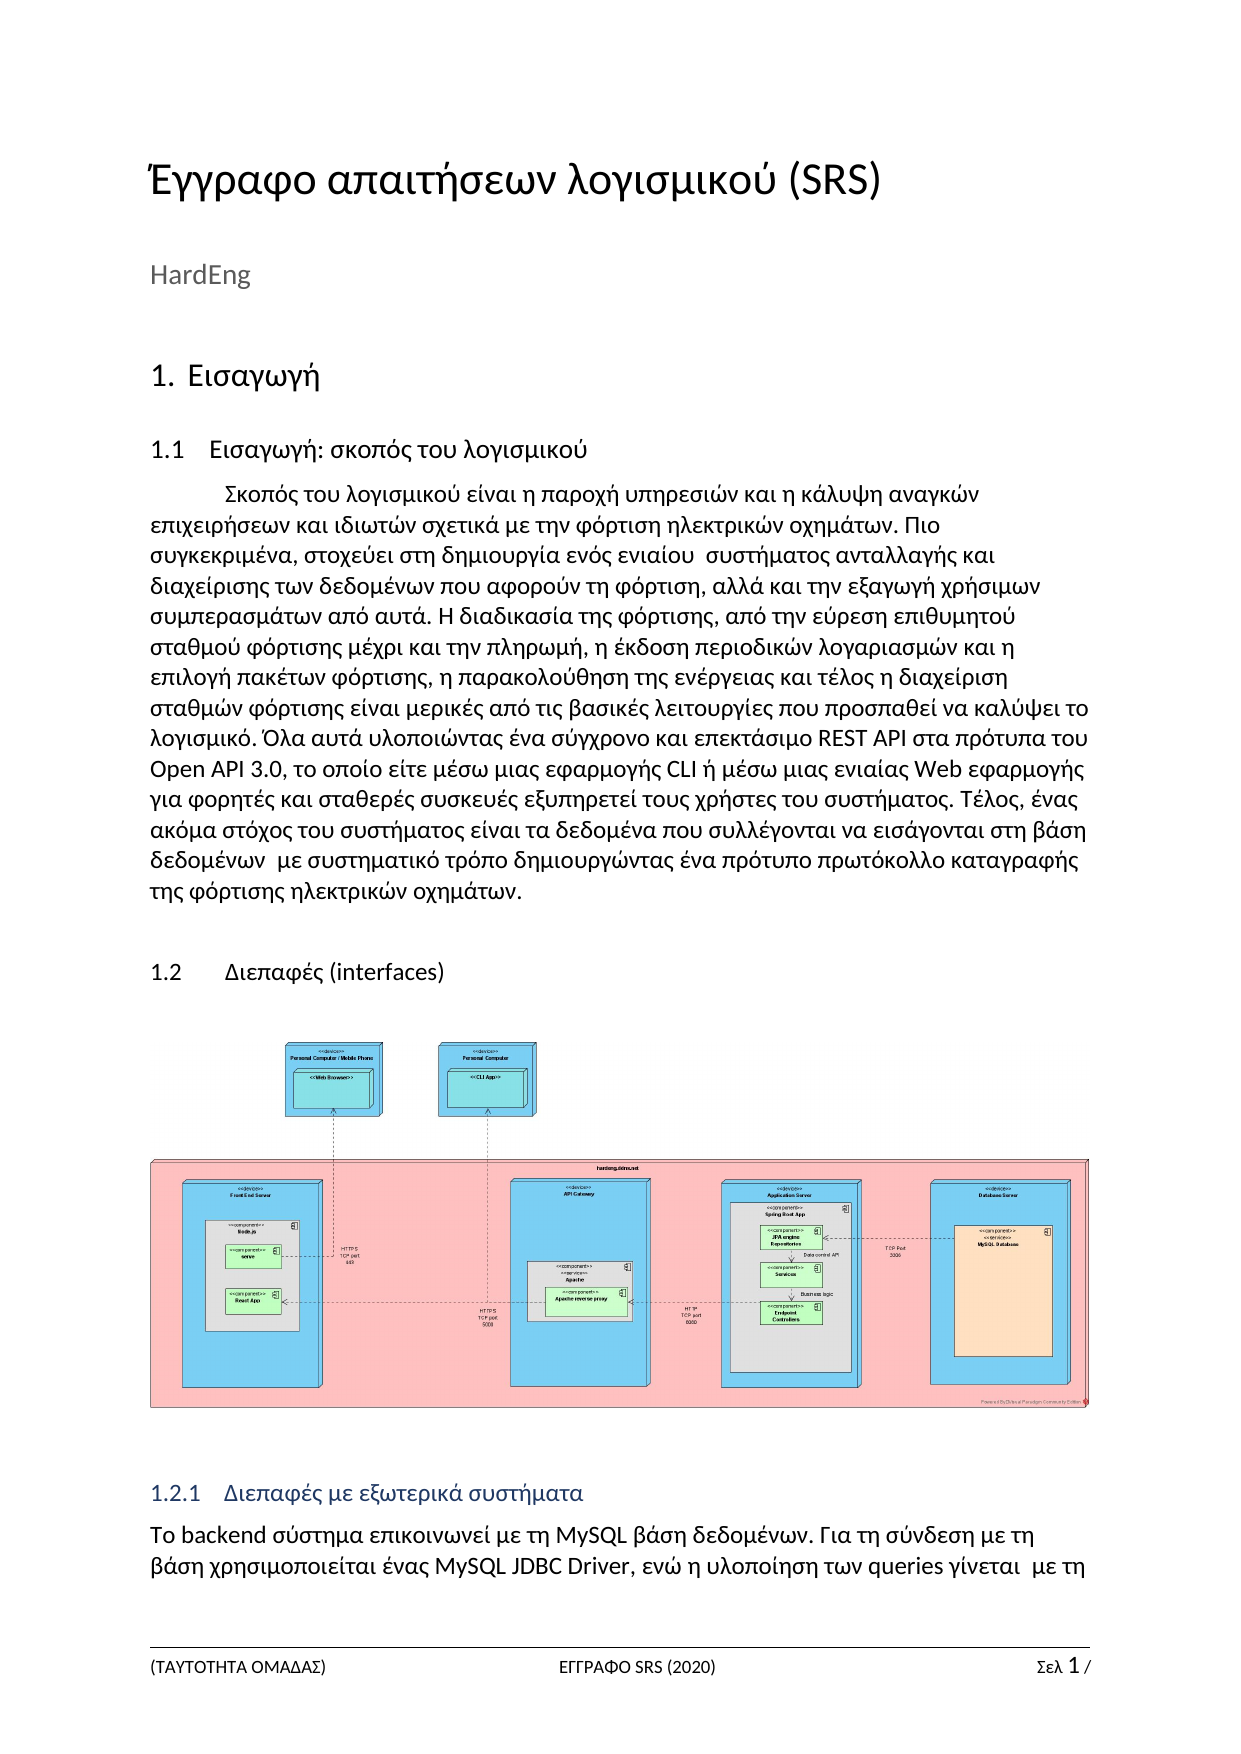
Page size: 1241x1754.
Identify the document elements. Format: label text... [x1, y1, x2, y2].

subtitle HardEng [150, 256, 1090, 292]
picture [150, 1042, 1091, 1409]
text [150, 1520, 1090, 1581]
title Έγγραφο απαιτήσεων λογισμικού (SRS) [150, 150, 1090, 206]
subtitle Εισαγωγή [150, 354, 1090, 395]
text 1.2 Διεπαφές (interfaces) [150, 956, 1090, 986]
subtitle 1.1 Εισαγωγή: σκοπός του λογισμικού [150, 433, 1090, 466]
text Σκοπός του λογισμικού είναι η παροχή υπηρεσιών και η κάλυψη αναγκών επιχειρήσεων και ιδιωτών σχετικά με την φόρτιση ηλεκτρικών οχημάτων. Πιο συγκεκριμένα, στοχεύει στη δημιουργία ενός ενιαίου συστήματος ανταλλαγής και διαχείρισης των δεδομένων που αφορούν τη φόρτιση, αλλά και την εξαγωγή χρήσιμων συμπερασμάτων από αυτά. Η διαδικασία της φόρτισης, από την εύρεση επιθυμητού σταθμού φόρτισης μέχρι και την πληρωμή, η έκδοση περιοδικών λογαριασμών και η επιλογή πακέτων φόρτισης, η παρακολούθηση της ενέργειας και τέλος η διαχείριση σταθμών φόρτισης είναι μερικές από τις βασικές λειτουργίες που προσπαθεί να καλύψει το λογισμικό. Όλα αυτά υλοποιώντας ένα σύγχρονο και επεκτάσιμο REST API στα πρότυπα του Open API 3.0, το οποίο είτε μέσω μιας εφαρμογής CLI ή μέσω μιας ενιαίας Web εφαρμογής για φορητές και σταθερές συσκευές εξυπηρετεί τους χρήστες του συστήματος. Τέλος, ένας ακόμα στόχος του συστήματος είναι τα δεδομένα που συλλέγονται να εισάγονται στη βάση δεδομένων με συστηματικό τρόπο δημιουργώντας ένα πρότυπο πρωτόκολλο καταγραφής της φόρτισης ηλεκτρικών οχημάτων. [150, 478, 1090, 906]
subtitle 1.2.1 Διεπαφές με εξωτερικά συστήματα [150, 1477, 1090, 1507]
